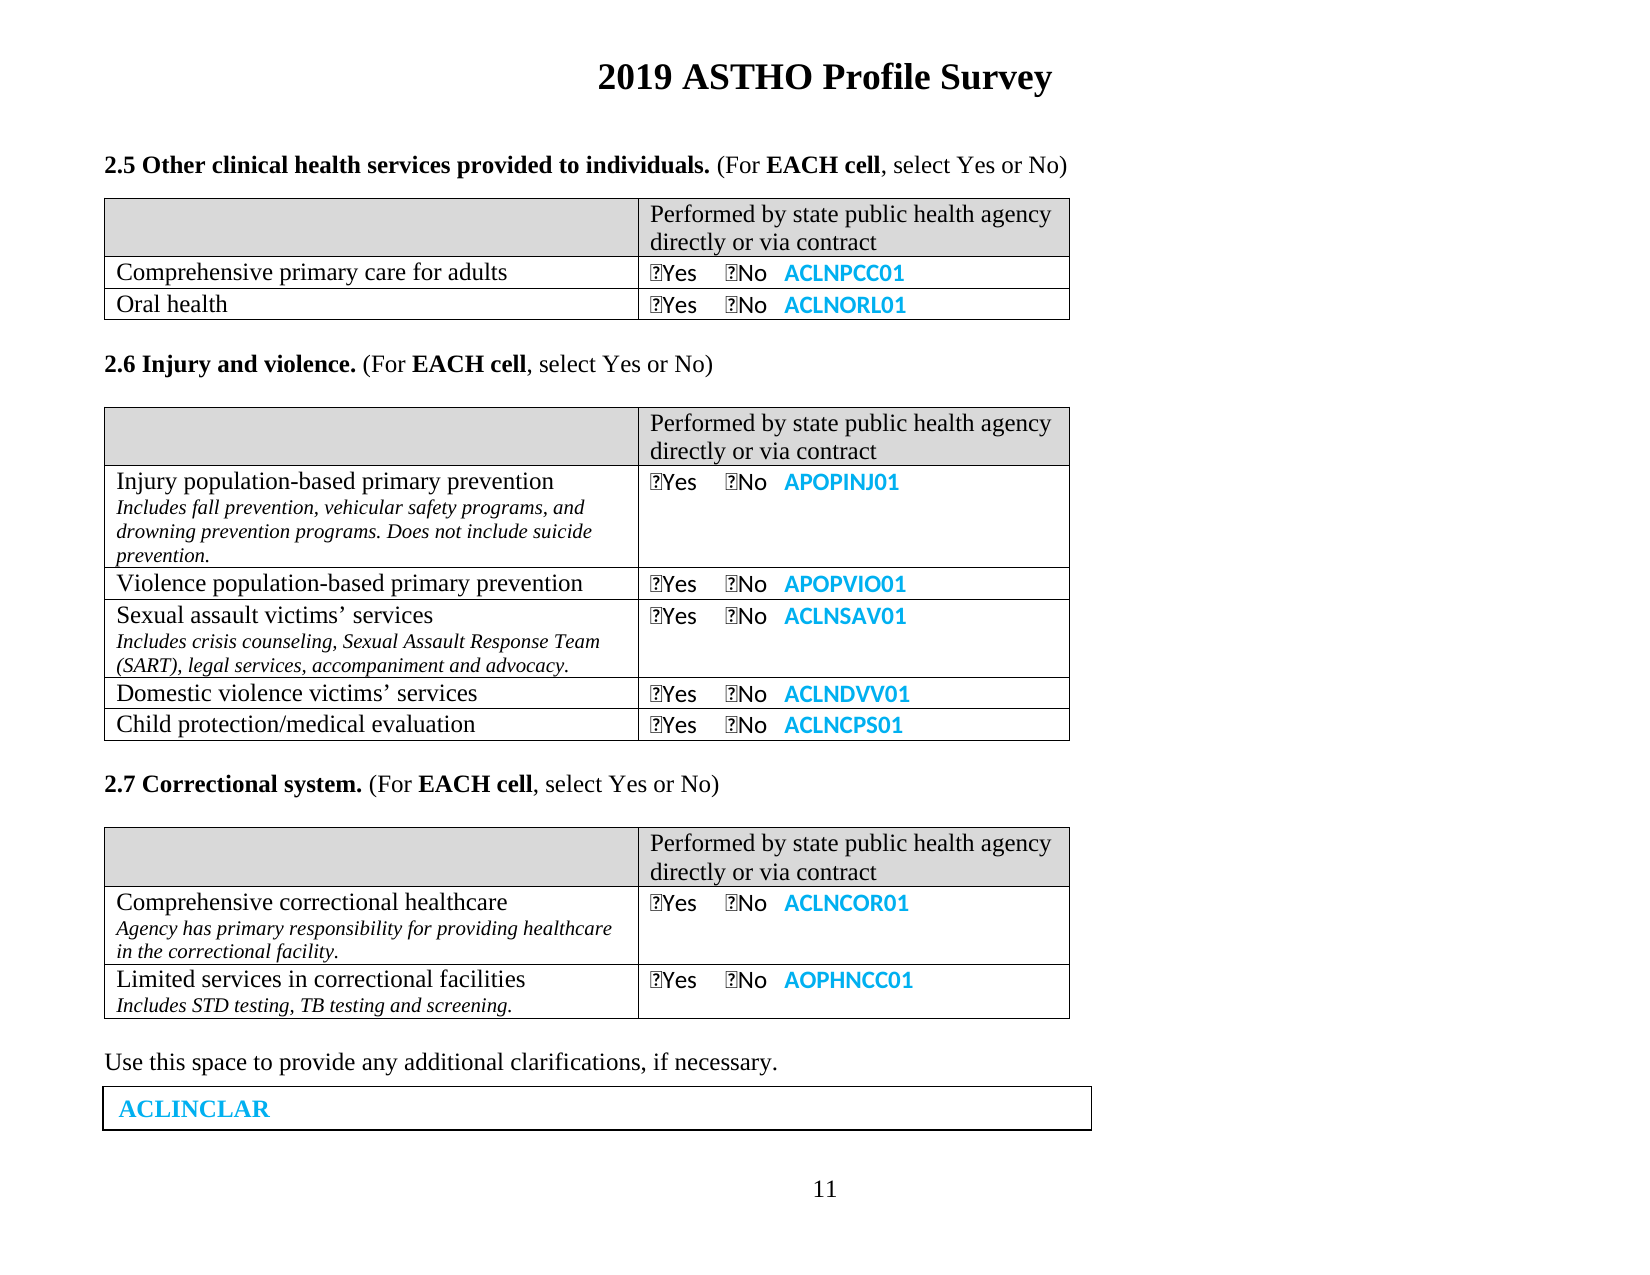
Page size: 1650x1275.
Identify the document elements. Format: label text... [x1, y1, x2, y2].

table_cell Child protection/medical evaluation [105, 709, 638, 740]
table_cell Sexual assault victims’ services Includes crisis counseling, Sexual Assault Response Team (SART), legal services, accompaniment and advocacy. [105, 600, 638, 677]
table_header Performed by state public health agency directly or via contract [639, 828, 1069, 886]
table_cell Yes No ACLNCOR01 [639, 887, 1069, 963]
table_header [105, 828, 638, 886]
table_cell Injury population-based primary prevention Includes fall prevention, vehicular safety programs, and drowning prevention programs. Does not include suicide prevention. [105, 466, 638, 567]
table_cell Yes No AOPHNCC01 [639, 965, 1069, 1017]
table_cell Yes No ACLNDVV01 [639, 678, 1069, 708]
table_cell Oral health [105, 289, 638, 319]
table_cell Limited services in correctional facilities Includes STD testing, TB testing and screening. [105, 965, 638, 1017]
table_cell Domestic violence victims’ services [105, 678, 638, 708]
text 2.6 Injury and violence. (For EACH cell, select Yes or No) [104, 349, 1546, 378]
table_cell Yes No ACLNPCC01 [639, 257, 1069, 288]
table_header [105, 199, 638, 256]
table_cell Yes No ACLNSAV01 [639, 600, 1069, 677]
table_cell Violence population-based primary prevention [105, 568, 638, 599]
table_header Performed by state public health agency directly or via contract [639, 408, 1069, 465]
table_header Performed by state public health agency directly or via contract [639, 199, 1069, 256]
text 2.7 Correctional system. (For EACH cell, select Yes or No) [104, 769, 1546, 798]
table_cell Yes No APOPINJ01 [639, 466, 1069, 567]
text 2.5 Other clinical health services provided to individuals. (For EACH cell, select Yes or No) [104, 150, 1546, 179]
table_cell Comprehensive primary care for adults [105, 257, 638, 288]
table_header [105, 408, 638, 465]
table_cell Yes No APOPVIO01 [639, 568, 1069, 599]
table_cell Yes No ACLNCPS01 [639, 709, 1069, 740]
table_cell Yes No ACLNORL01 [639, 289, 1069, 319]
text Use this space to provide any additional clarifications, if necessary. [104, 1047, 1546, 1076]
table_cell Comprehensive correctional healthcare Agency has primary responsibility for providing healthcare in the correctional facility. [105, 887, 638, 963]
